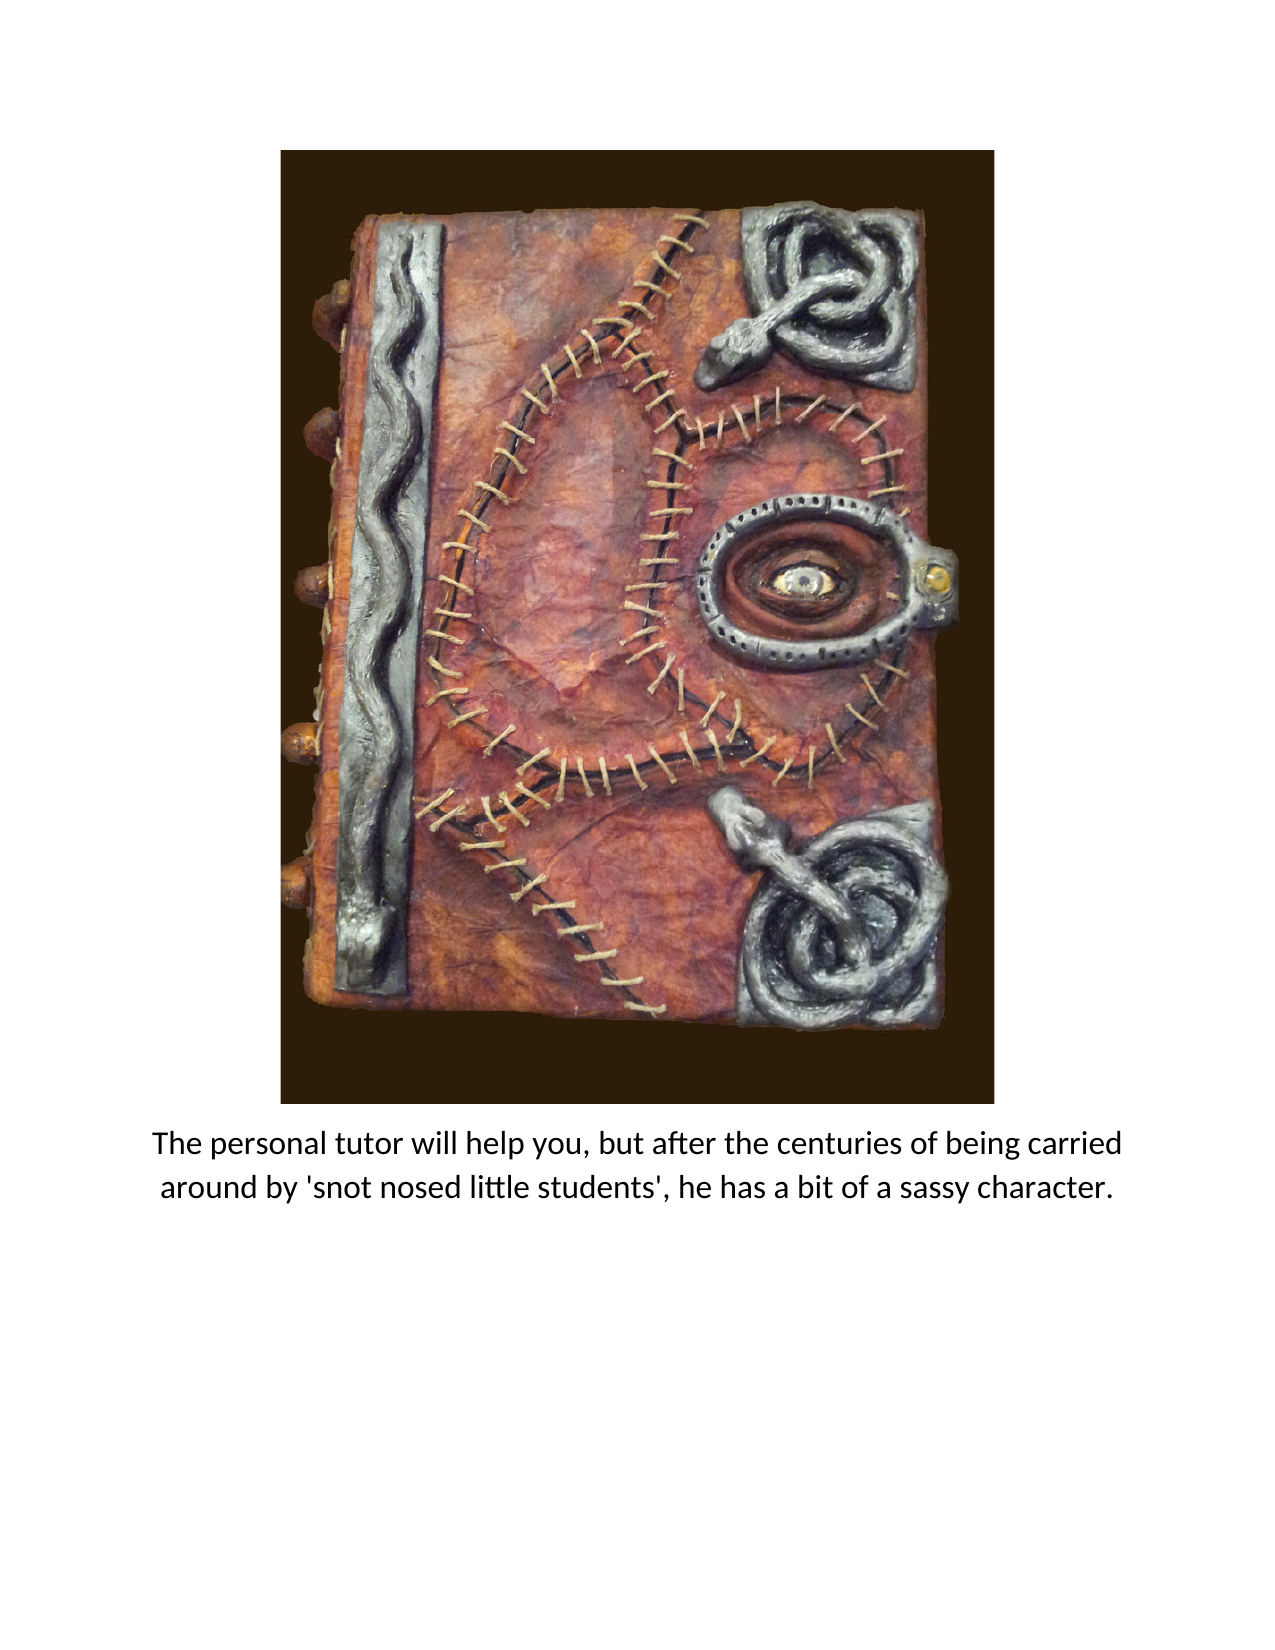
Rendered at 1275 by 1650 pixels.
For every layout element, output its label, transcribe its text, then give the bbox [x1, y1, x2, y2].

text The personal tutor will help you, but after the centuries of being carried around by 'snot nosed little students', he has a bit of a sassy character. [150, 1122, 1125, 1207]
